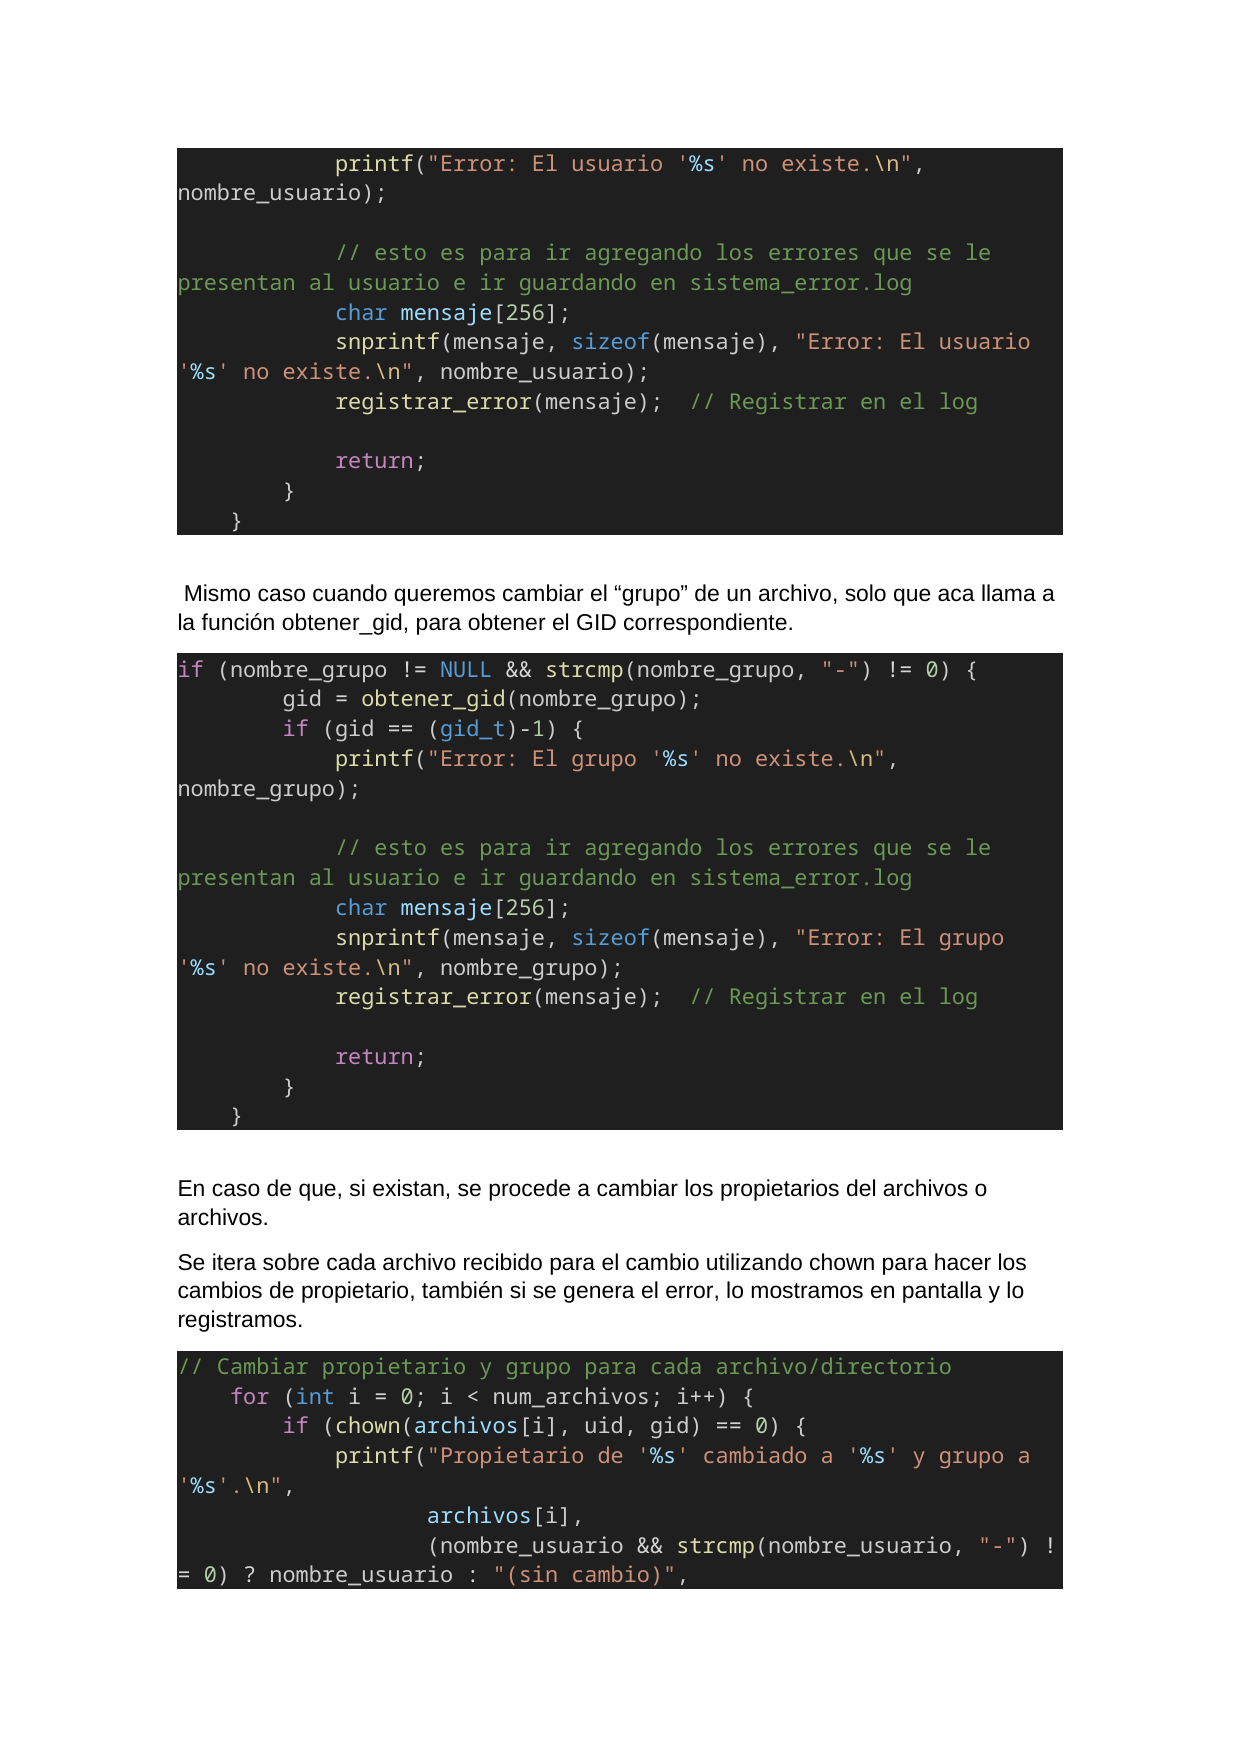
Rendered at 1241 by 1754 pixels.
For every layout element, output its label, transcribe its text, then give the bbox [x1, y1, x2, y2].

text // Cambiar propietario y grupo para cada archivo/directorio [177, 1351, 1063, 1381]
text printf("Error: El grupo '%s' no existe.\n", nombre_grupo); [177, 743, 1063, 802]
text if (chown(archivos[i], uid, gid) == 0) { [177, 1410, 1063, 1440]
text } [177, 505, 1063, 535]
text En caso de que, si existan, se procede a cambiar los propietarios del archivos o archivos. [177, 1175, 1063, 1230]
text } [177, 475, 1063, 505]
text registrar_error(mensaje); // Registrar en el log [177, 386, 1063, 416]
text Se itera sobre cada archivo recibido para el cambio utilizando chown para hacer los cambios de propietario, también si se genera el error, lo mostramos en pantalla y lo registramos. [177, 1249, 1063, 1332]
text archivos[i], [177, 1500, 1063, 1529]
text } [177, 1100, 1063, 1130]
text snprintf(mensaje, sizeof(mensaje), "Error: El usuario '%s' no existe.\n", nombre_usuario); [177, 326, 1063, 386]
text registrar_error(mensaje); // Registrar en el log [177, 981, 1063, 1011]
text Mismo caso cuando queremos cambiar el “grupo” de un archivo, solo que aca llama a la función obtener_gid, para obtener el GID correspondiente. [177, 580, 1063, 635]
text printf("Error: El usuario '%s' no existe.\n", nombre_usuario); [177, 148, 1063, 207]
text if (gid == (gid_t)-1) { [177, 713, 1063, 743]
text for (int i = 0; i < num_archivos; i++) { [177, 1381, 1063, 1410]
text } [177, 1071, 1063, 1100]
text return; [177, 1041, 1063, 1071]
text // esto es para ir agregando los errores que se le presentan al usuario e ir guardando en sistema_error.log [177, 832, 1063, 892]
text char mensaje[256]; [177, 297, 1063, 326]
text return; [177, 446, 1063, 475]
text (nombre_usuario && strcmp(nombre_usuario, "-") != 0) ? nombre_usuario : "(sin cambio)", [177, 1529, 1063, 1589]
text if (nombre_grupo != NULL && strcmp(nombre_grupo, "-") != 0) { [177, 653, 1063, 683]
text snprintf(mensaje, sizeof(mensaje), "Error: El grupo '%s' no existe.\n", nombre_grupo); [177, 922, 1063, 981]
text char mensaje[256]; [177, 892, 1063, 922]
text gid = obtener_gid(nombre_grupo); [177, 683, 1063, 713]
text printf("Propietario de '%s' cambiado a '%s' y grupo a '%s'.\n", [177, 1440, 1063, 1500]
text // esto es para ir agregando los errores que se le presentan al usuario e ir guardando en sistema_error.log [177, 237, 1063, 297]
